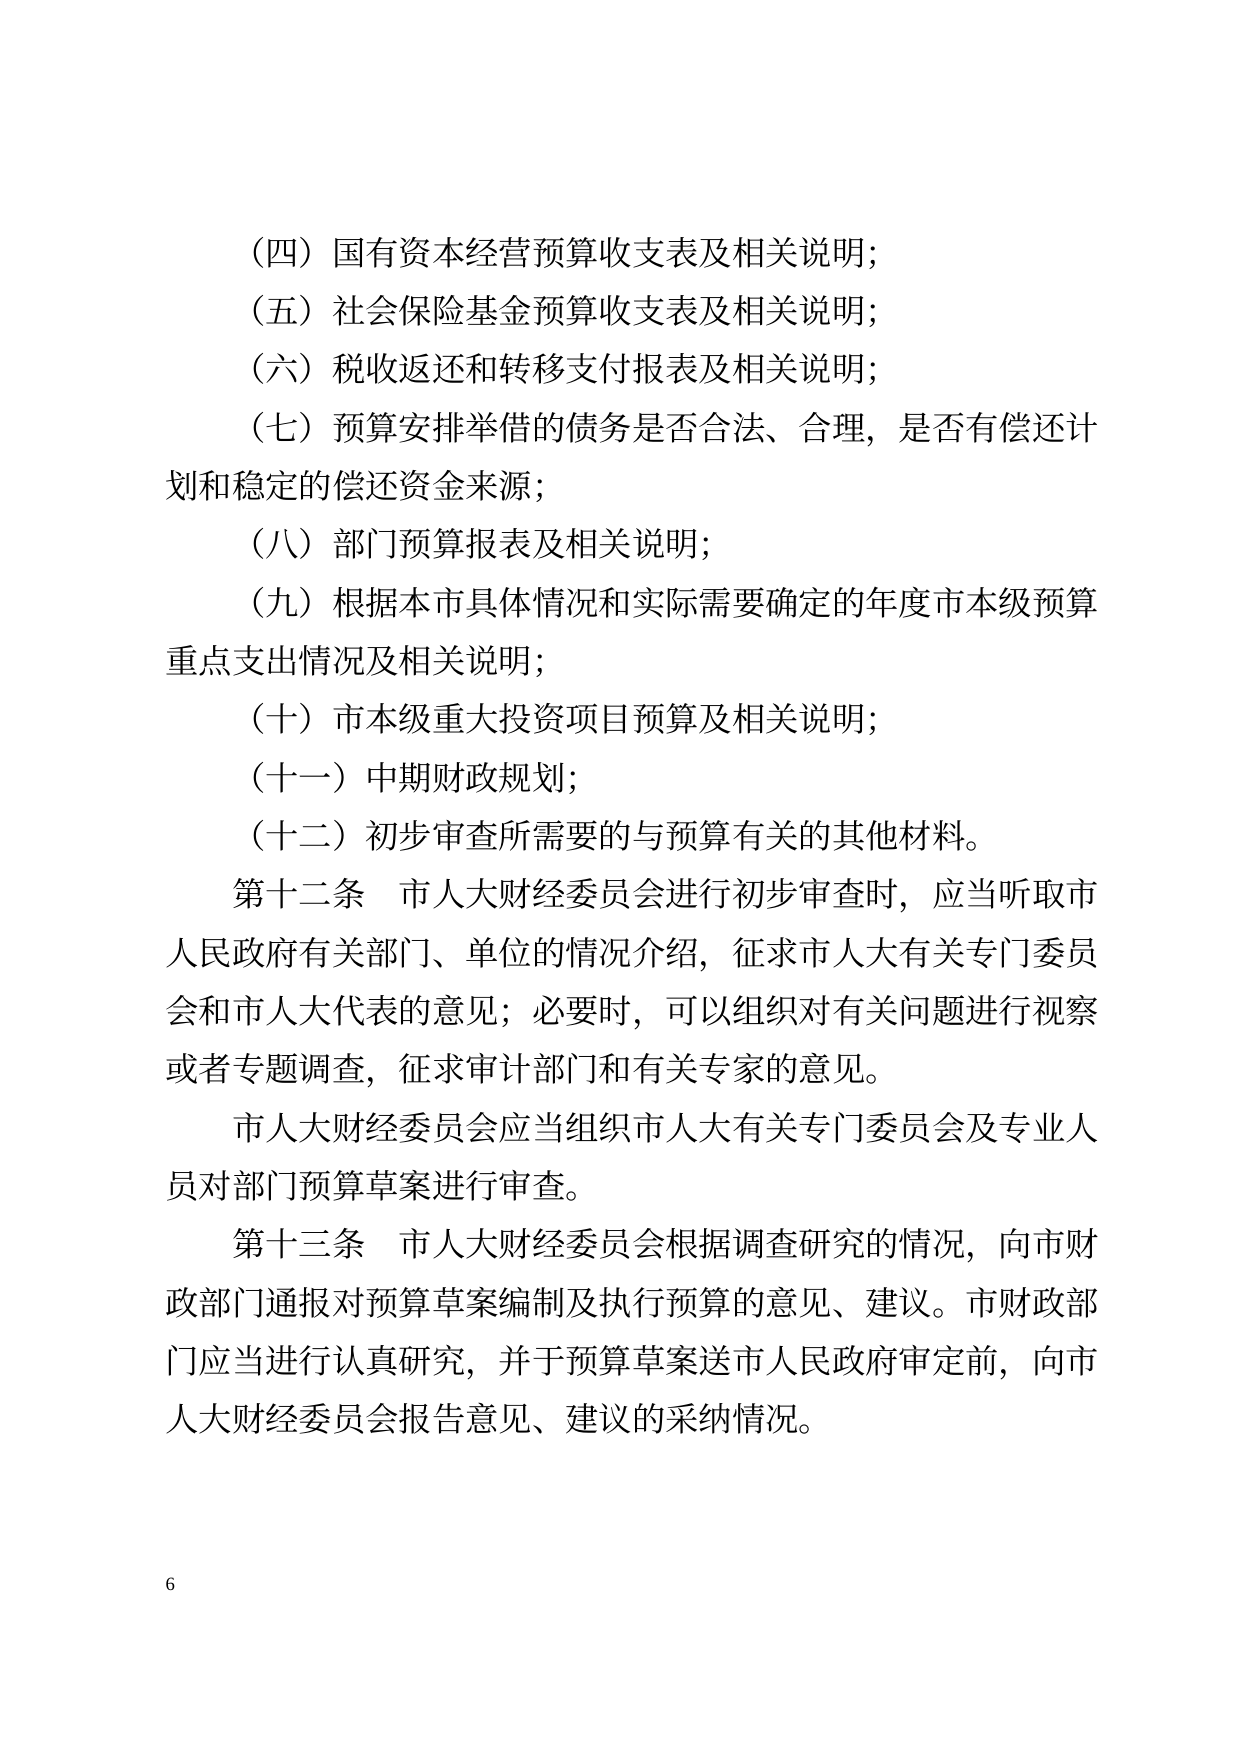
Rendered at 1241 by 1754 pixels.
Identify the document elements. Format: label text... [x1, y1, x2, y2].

text （十）市本级重大投资项目预算及相关说明； [165, 685, 1110, 743]
text 第十三条 市人大财经委员会根据调查研究的情况，向市财政部门通报对预算草案编制及执行预算的意见、建议。市财政部门应当进行认真研究，并于预算草案送市人民政府审定前，向市人大财经委员会报告意见、建议的采纳情况。 [165, 1210, 1110, 1443]
text 市人大财经委员会应当组织市人大有关专门委员会及专业人员对部门预算草案进行审查。 [165, 1093, 1110, 1210]
text （七）预算安排举借的债务是否合法、合理，是否有偿还计划和稳定的偿还资金来源； [165, 393, 1110, 510]
text （八）部门预算报表及相关说明； [165, 510, 1110, 568]
text 第十二条 市人大财经委员会进行初步审查时，应当听取市人民政府有关部门、单位的情况介绍，征求市人大有关专门委员会和市人大代表的意见；必要时，可以组织对有关问题进行视察或者专题调查，征求审计部门和有关专家的意见。 [165, 860, 1110, 1093]
text （四）国有资本经营预算收支表及相关说明； [165, 218, 1110, 277]
text （六）税收返还和转移支付报表及相关说明； [165, 335, 1110, 393]
text （十一）中期财政规划； [165, 743, 1110, 802]
text （五）社会保险基金预算收支表及相关说明； [165, 277, 1110, 335]
text （九）根据本市具体情况和实际需要确定的年度市本级预算重点支出情况及相关说明； [165, 568, 1110, 685]
text （十二）初步审查所需要的与预算有关的其他材料。 [165, 802, 1110, 860]
